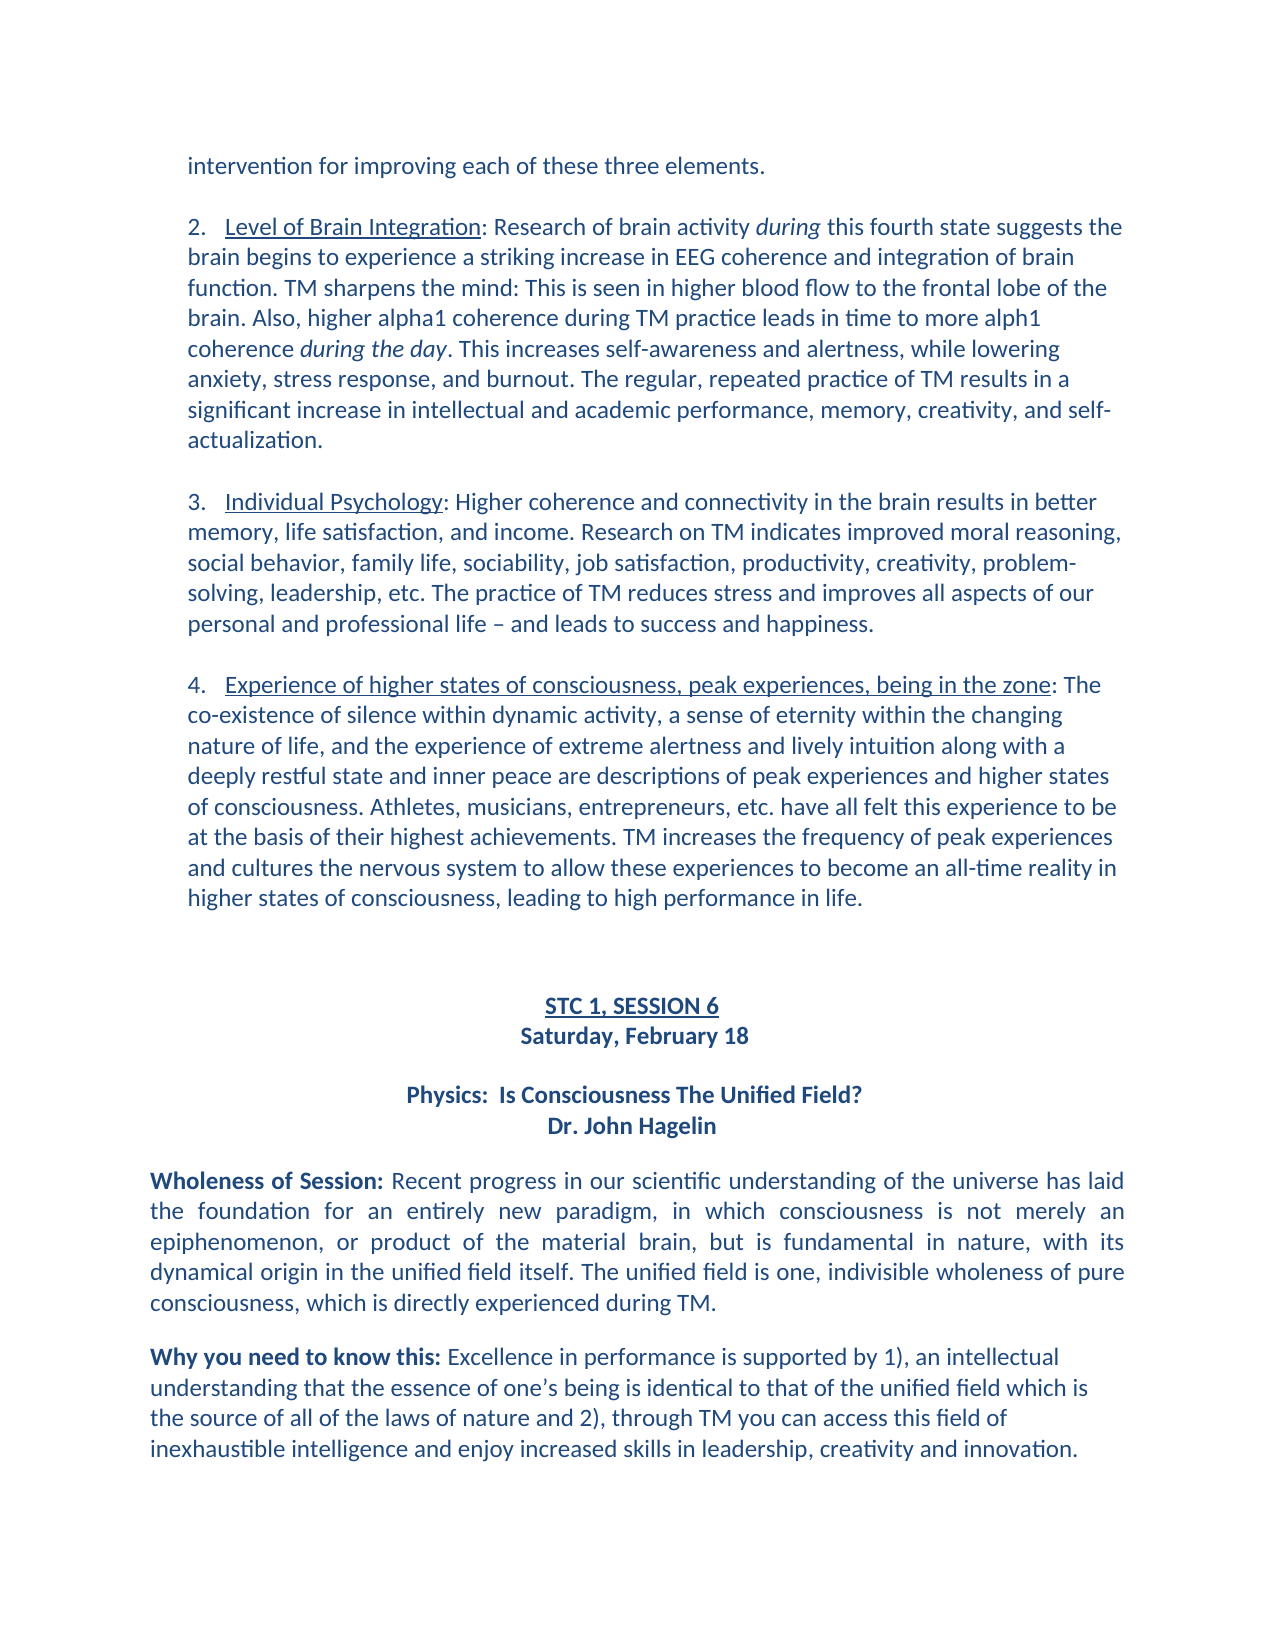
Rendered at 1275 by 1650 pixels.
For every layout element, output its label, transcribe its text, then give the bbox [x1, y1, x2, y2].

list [187, 150, 1125, 211]
text Wholeness of Session: Recent progress in our scientific understanding of the universe has laid the foundation for an entirely new paradigm, in which consciousness is not merely an epiphenomenon, or product of the material brain, but is fundamental in nature, with its dynamical origin in the unified field itself. The unified field is one, indivisible wholeness of pure consciousness, which is directly experienced during TM. [150, 1165, 1125, 1317]
list Experience of higher states of consciousness, peak experiences, being in the zone: The co-existence of silence within dynamic activity, a sense of eternity within the changing nature of life, and the experience of extreme alertness and lively intuition along with a deeply restful state and inner peace are descriptions of peak experiences and higher states of consciousness. Athletes, musicians, entrepreneurs, etc. have all felt this experience to be at the basis of their highest achievements. TM increases the frequency of peak experiences and cultures the nervous system to allow these experiences to become an all-time reality in higher states of consciousness, leading to high performance in life. [187, 669, 1125, 913]
text Why you need to know this: Excellence in performance is supported by 1), an intellectual understanding that the essence of one’s being is identical to that of the unified field which is the source of all of the laws of nature and 2), through TM you can access this field of inexhaustible intelligence and enjoy increased skills in leadership, creativity and innovation. [150, 1341, 1125, 1463]
text Dr. John Hagelin [150, 1110, 1125, 1141]
list Individual Psychology: Higher coherence and connectivity in the brain results in better memory, life satisfaction, and income. Research on TM indicates improved moral reasoning, social behavior, family life, sociability, job satisfaction, productivity, creativity, problem-solving, leadership, etc. The practice of TM reduces stress and improves all aspects of our personal and professional life – and leads to success and happiness. [187, 486, 1125, 669]
text Saturday, February 18 [150, 1020, 1125, 1051]
text STC 1, SESSION 6 [150, 990, 1125, 1020]
list Level of Brain Integration: Research of brain activity during this fourth state suggests the brain begins to experience a striking increase in EEG coherence and integration of brain function. TM sharpens the mind: This is seen in higher blood flow to the frontal lobe of the brain. Also, higher alpha1 coherence during TM practice leads in time to more alph1 coherence during the day. This increases self-awareness and alertness, while lowering anxiety, stress response, and burnout. The regular, repeated practice of TM results in a significant increase in intellectual and academic performance, memory, creativity, and self-actualization. [187, 211, 1125, 486]
text Physics: Is Consciousness The Unified Field? [150, 1080, 1125, 1110]
